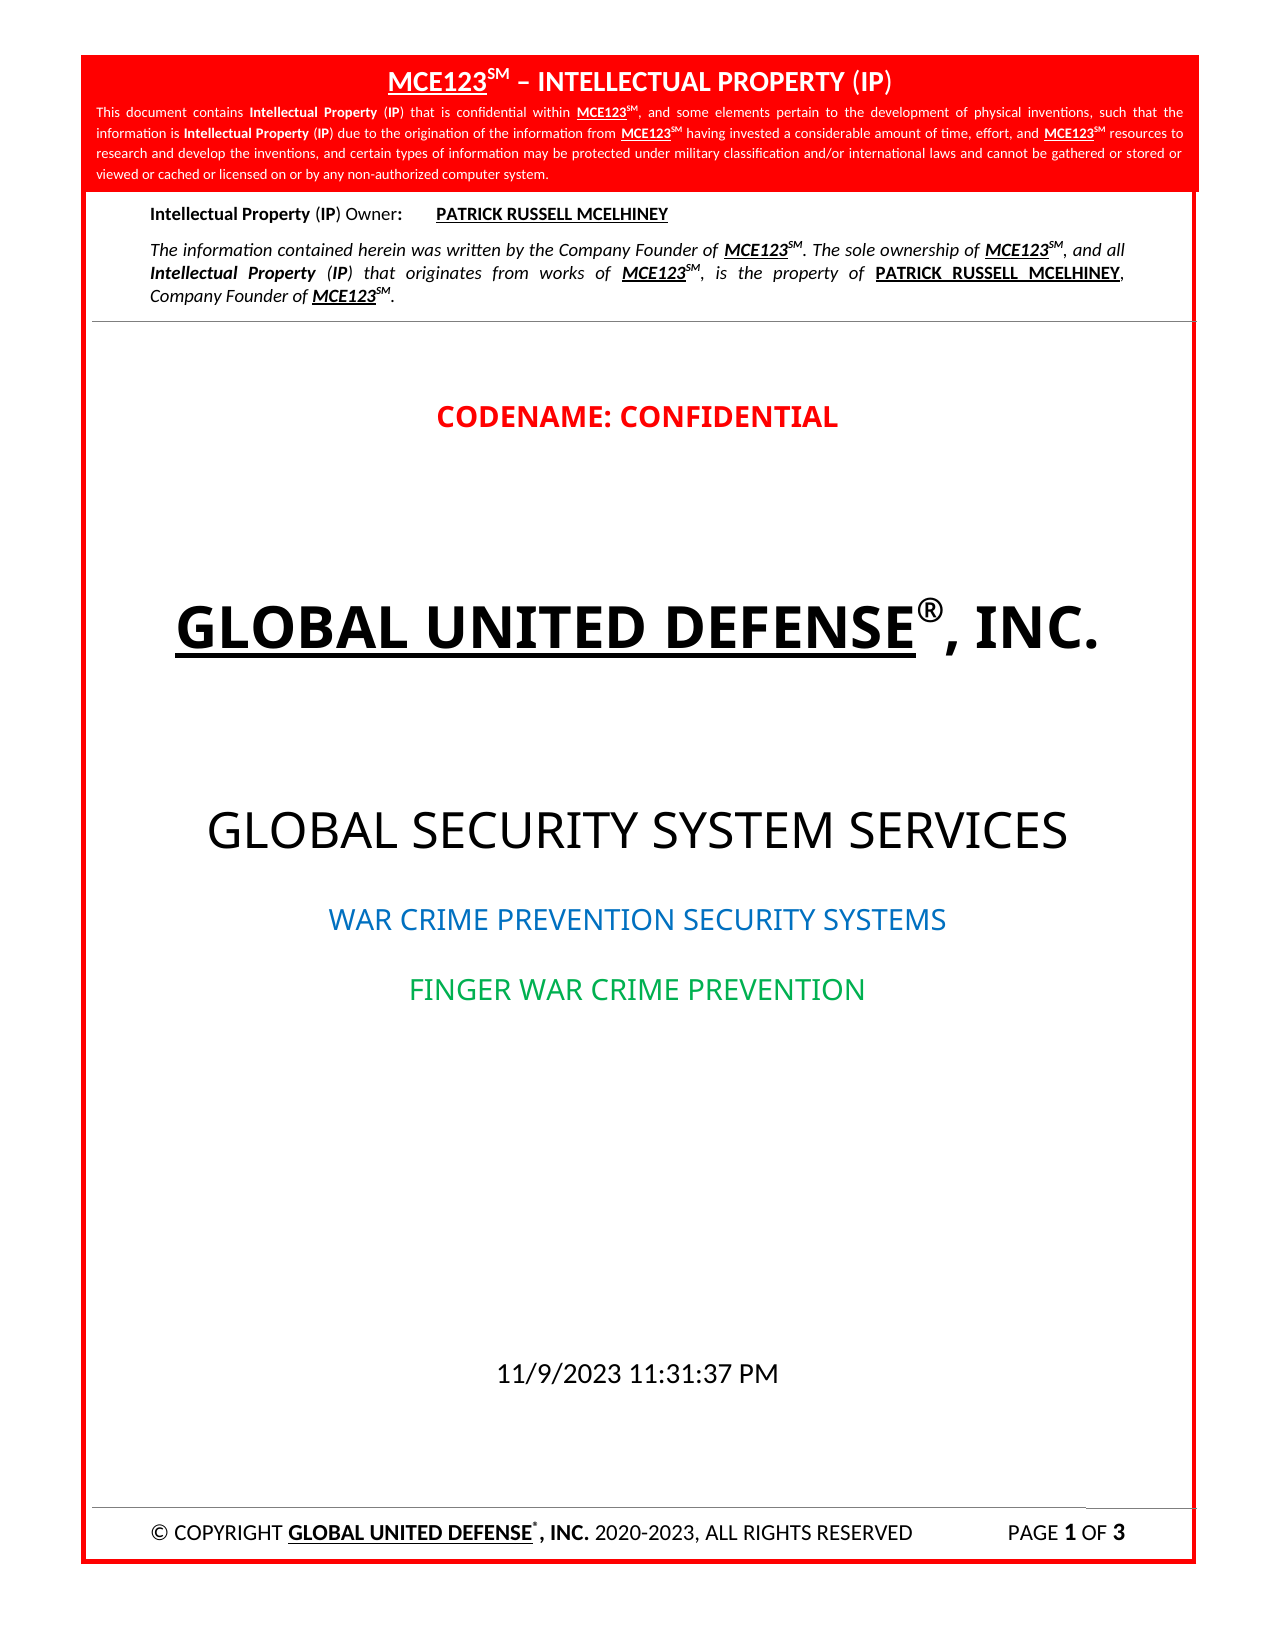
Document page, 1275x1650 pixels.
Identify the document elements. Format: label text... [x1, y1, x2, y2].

subtitle WAR CRIME PREVENTION SECURITY SYSTEMS [150, 899, 1125, 938]
text CODENAME: CONFIDENTIAL [150, 396, 1125, 436]
text GLOBAL UNITED DEFENSE®, INC. [150, 586, 1125, 666]
text 11/9/2023 11:31:37 PM [150, 1356, 1125, 1391]
text GLOBAL SECURITY SYSTEM SERVICES [150, 796, 1125, 864]
subtitle FINGER WAR CRIME PREVENTION [150, 969, 1125, 1009]
